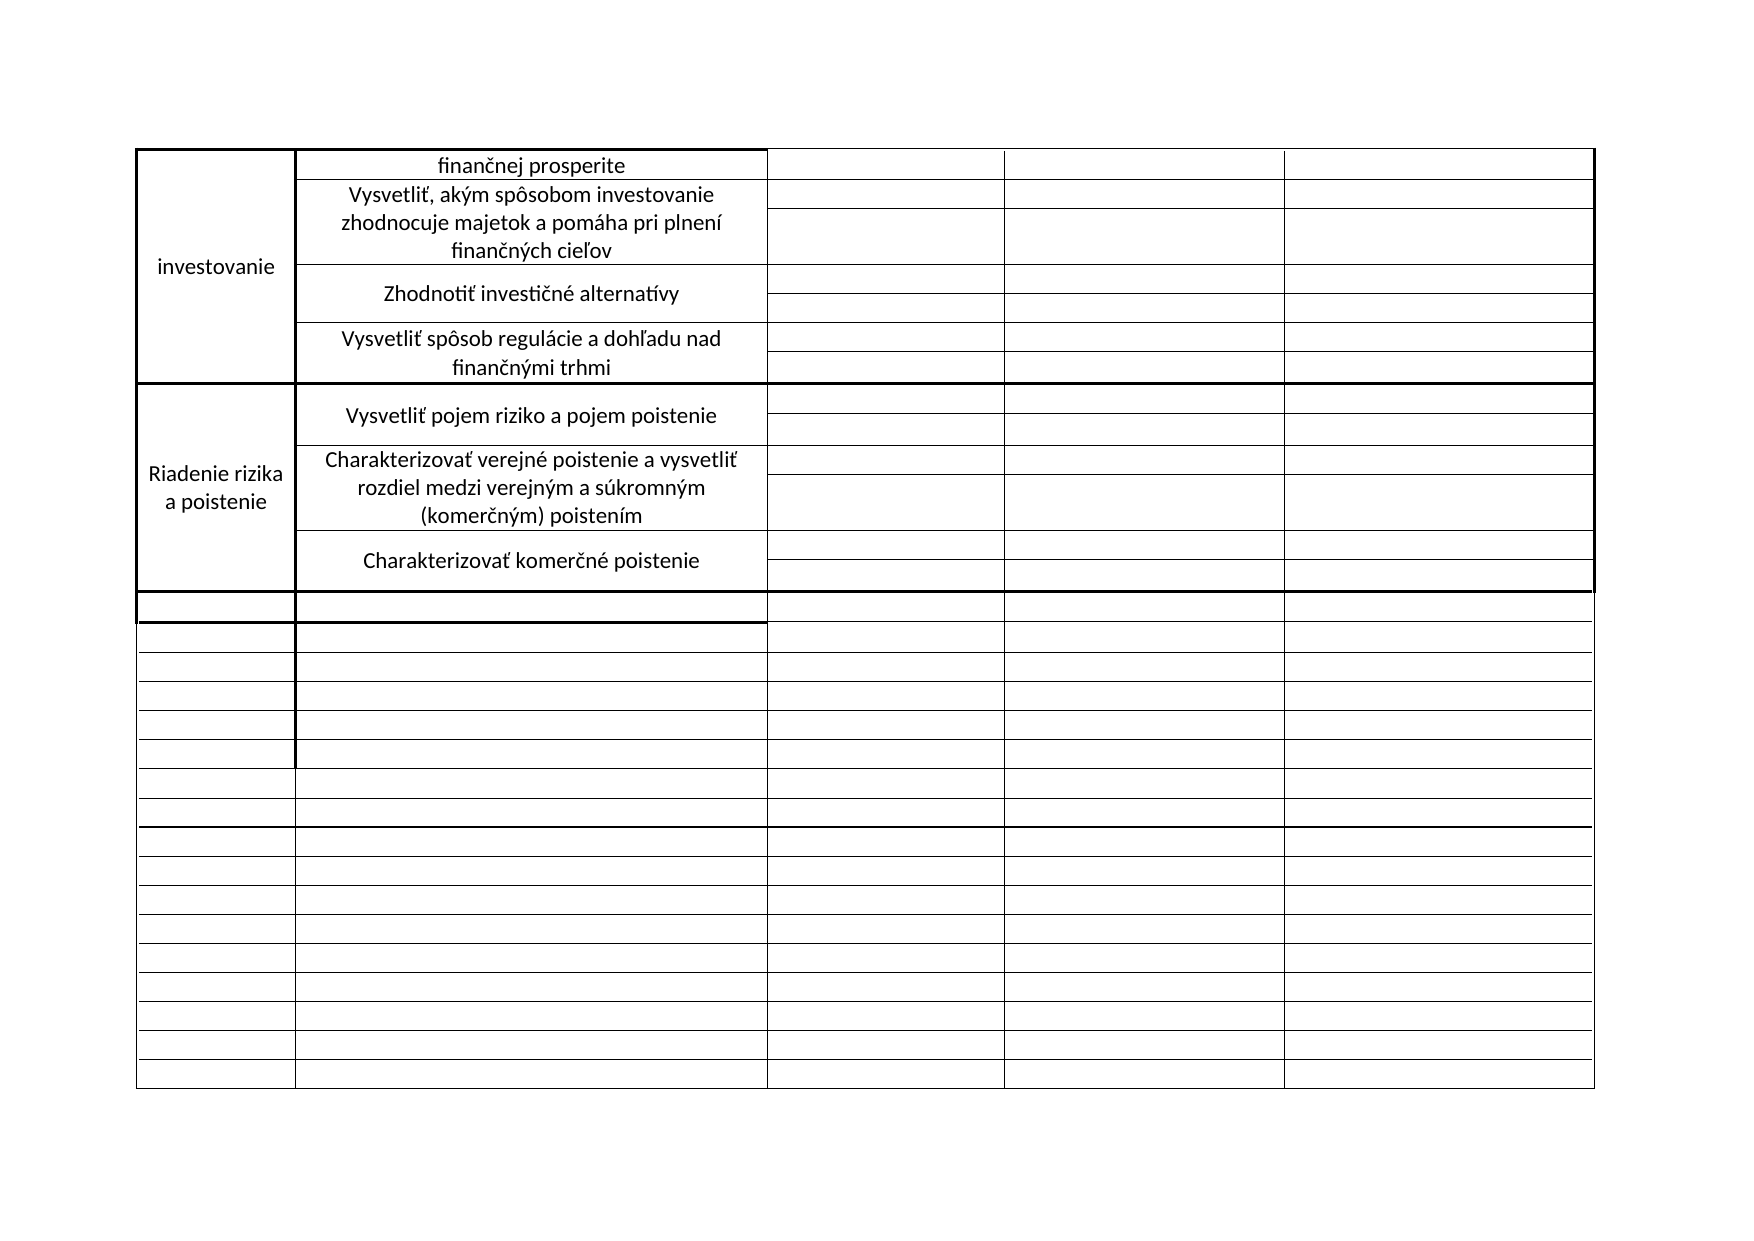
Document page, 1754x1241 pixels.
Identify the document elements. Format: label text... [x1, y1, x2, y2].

table_cell [137, 914, 295, 943]
table_cell [1005, 799, 1284, 826]
table_cell [1005, 446, 1284, 473]
table_cell [1285, 531, 1593, 559]
table_cell [768, 711, 1004, 739]
table_cell [768, 682, 1004, 710]
table_cell [1285, 885, 1594, 914]
table_cell Charakterizovať komerčné poistenie [297, 531, 767, 590]
table_cell [768, 857, 1004, 884]
table_cell [1005, 209, 1284, 264]
table_cell [768, 352, 1004, 382]
table_cell [1005, 265, 1284, 293]
table_cell [297, 624, 767, 652]
table_cell [1285, 739, 1594, 768]
table_cell [768, 531, 1004, 559]
table_cell [1005, 294, 1284, 322]
table_cell [1005, 973, 1284, 1001]
table_cell [1285, 681, 1594, 710]
table_cell [768, 1060, 1004, 1088]
table_cell [768, 149, 1004, 179]
table_cell [1005, 560, 1284, 590]
table_cell [296, 828, 767, 856]
table_cell [1285, 1001, 1594, 1030]
table_cell [1285, 265, 1593, 293]
table_cell [1004, 149, 1284, 179]
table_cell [297, 151, 767, 179]
table_cell [768, 1002, 1004, 1030]
table_cell [768, 653, 1004, 681]
table_cell [768, 769, 1004, 797]
table_cell [137, 652, 294, 681]
table_cell [768, 323, 1004, 351]
table_cell [1005, 531, 1284, 559]
table_cell [768, 385, 1004, 413]
table_cell [1285, 414, 1593, 444]
table_cell [297, 740, 767, 768]
table_cell [1005, 385, 1284, 413]
table_cell [1285, 446, 1593, 473]
table_cell Riadenie rizika a poistenie [138, 385, 294, 590]
table_cell [137, 1001, 295, 1030]
table_cell [1285, 560, 1593, 590]
table_cell [768, 294, 1004, 322]
table_cell [137, 621, 294, 652]
table_cell [1005, 1060, 1284, 1088]
table_cell [1285, 826, 1594, 856]
table_cell [297, 653, 767, 681]
table_cell [1285, 149, 1593, 179]
table_cell [1285, 943, 1594, 972]
table_cell [768, 973, 1004, 1001]
table_cell [1285, 798, 1594, 826]
table_cell [1285, 294, 1593, 322]
table_cell [1005, 944, 1284, 972]
table_cell [137, 739, 294, 768]
table_cell [768, 414, 1004, 444]
table_cell [1285, 323, 1593, 351]
table_cell [1285, 914, 1594, 943]
table_cell [1285, 590, 1594, 621]
table_cell [1005, 711, 1284, 739]
table_cell [768, 886, 1004, 914]
table_cell [137, 768, 295, 797]
table_cell [1285, 385, 1593, 413]
table_cell [768, 446, 1004, 473]
table_cell [296, 799, 767, 826]
table_cell [1005, 828, 1284, 856]
table_cell [137, 856, 295, 884]
table_cell [768, 828, 1004, 856]
table_cell [296, 973, 767, 1001]
table_cell [768, 740, 1004, 768]
table_cell [1285, 180, 1593, 208]
table_cell [768, 593, 1004, 621]
table_cell [1285, 352, 1593, 382]
table_cell [137, 885, 295, 914]
table_cell [1005, 475, 1284, 529]
table_cell [138, 593, 294, 621]
table_cell [137, 972, 295, 1001]
table_cell [1285, 621, 1594, 652]
table_cell [1285, 1059, 1594, 1088]
table_cell [297, 593, 767, 621]
table_cell [137, 681, 294, 710]
table_cell Vysvetliť, akým spôsobom investovanie zhodnocuje majetok a pomáha pri plnení finančných cieľov [297, 180, 767, 264]
table_cell [296, 769, 767, 797]
table_cell [137, 710, 294, 739]
table_cell [768, 265, 1004, 293]
table_cell [768, 622, 1004, 652]
table_cell [1285, 475, 1593, 529]
table_cell [137, 1030, 295, 1059]
table_cell [1005, 593, 1284, 621]
table_cell [297, 711, 767, 739]
table_cell [1005, 886, 1284, 914]
table_cell [1285, 768, 1594, 797]
table_cell [1285, 972, 1594, 1001]
table_cell [296, 1031, 767, 1059]
table_cell [768, 799, 1004, 826]
table_cell [296, 1060, 767, 1088]
table_cell [296, 886, 767, 914]
table_cell [1005, 1031, 1284, 1059]
table_cell [1285, 1030, 1594, 1059]
table_cell [296, 944, 767, 972]
table_cell [768, 915, 1004, 943]
table_cell [1005, 653, 1284, 681]
table_cell [296, 857, 767, 884]
table_cell [1285, 652, 1594, 681]
table_cell [1005, 1002, 1284, 1030]
table_cell [296, 1002, 767, 1030]
table_cell [137, 943, 295, 972]
table_cell [1005, 414, 1284, 444]
table_cell Vysvetliť spôsob regulácie a dohľadu nad finančnými trhmi [297, 323, 767, 382]
table_cell [1285, 856, 1594, 884]
table_cell [1285, 710, 1594, 739]
table_cell [1005, 769, 1284, 797]
table_cell [768, 944, 1004, 972]
table_cell [296, 915, 767, 943]
table_cell [1005, 352, 1284, 382]
table_cell [137, 1059, 295, 1088]
table_cell [137, 798, 295, 826]
table_cell Charakterizovať verejné poistenie a vysvetliť rozdiel medzi verejným a súkromným (komerčným) poistením [297, 446, 767, 529]
table_cell [137, 826, 295, 856]
table_cell [768, 180, 1004, 208]
table_cell [297, 682, 767, 710]
table_cell [1005, 915, 1284, 943]
table_cell [1005, 323, 1284, 351]
table_cell [1005, 622, 1284, 652]
table_cell [1005, 857, 1284, 884]
table_cell Zhodnotiť investičné alternatívy [297, 265, 767, 322]
table_cell [768, 475, 1004, 529]
table_cell [1005, 740, 1284, 768]
table_cell [1005, 180, 1284, 208]
table_cell [768, 1031, 1004, 1059]
table_cell [768, 560, 1004, 590]
table_cell Vysvetliť pojem riziko a pojem poistenie [297, 385, 767, 444]
table_cell [1005, 682, 1284, 710]
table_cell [138, 151, 294, 382]
table_cell [768, 209, 1004, 264]
table_cell [1285, 209, 1593, 264]
